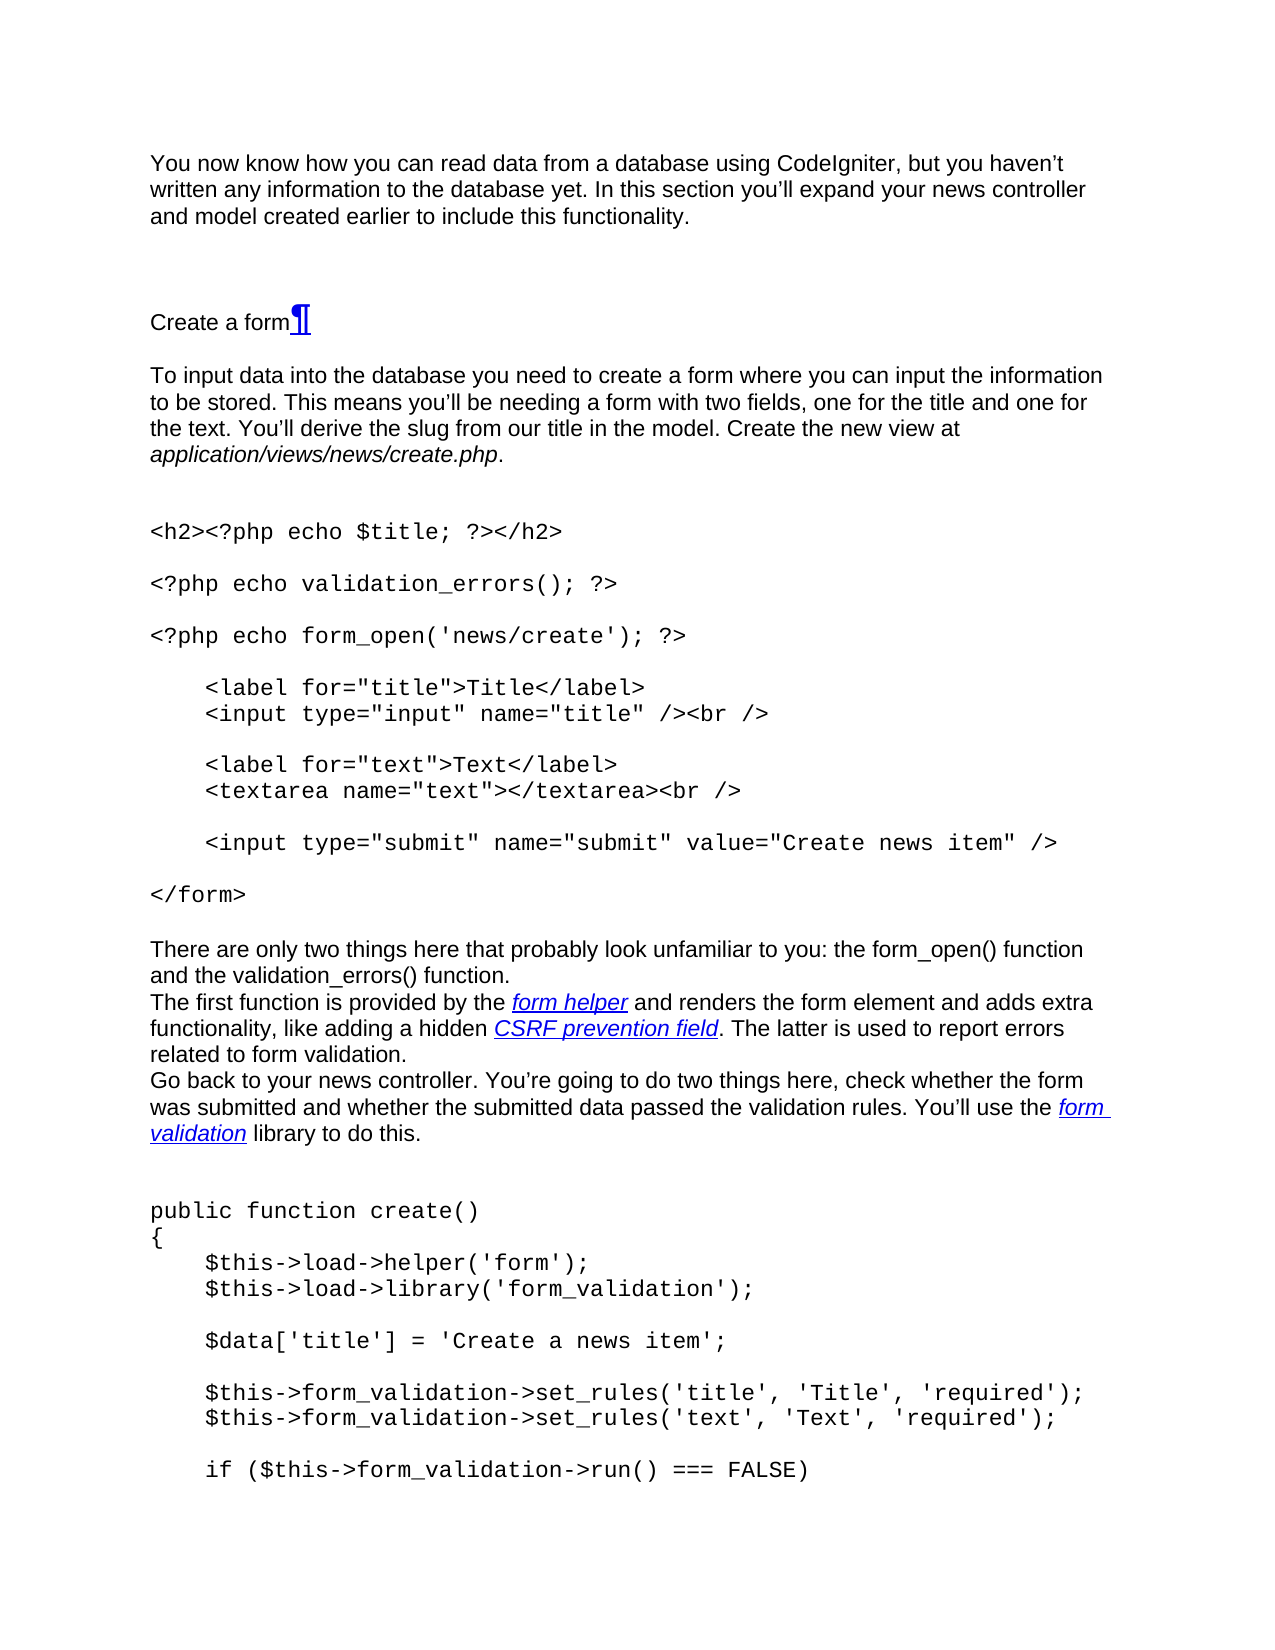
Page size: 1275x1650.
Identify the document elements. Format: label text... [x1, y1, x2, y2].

text You now know how you can read data from a database using CodeIgniter, but you haven’t written any information to the database yet. In this section you’ll expand your news controller and model created earlier to include this functionality. [150, 150, 1125, 229]
text Go back to your news controller. You’re going to do two things here, check whether the form was submitted and whether the submitted data passed the validation rules. You’ll use the form validation library to do this. [150, 1067, 1125, 1147]
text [150, 1199, 1125, 1484]
text There are only two things here that probably look unfamiliar to you: the form_open() function and the validation_errors() function. [150, 936, 1125, 988]
text To input data into the database you need to create a form where you can input the information to be stored. This means you’ll be needing a form with two fields, one for the title and one for the text. You’ll derive the slug from our title in the model. Create the new view at application/views/news/create.php. [150, 362, 1125, 468]
text <h2><?php echo $title; ?></h2> <?php echo validation_errors(); ?> <?php echo form_open('news/create'); ?> <label for="title">Title</label> <input type="input" name="title" /><br /> <label for="text">Text</label> <textarea name="text"></textarea><br /> <input type="submit" name="submit" value="Create news item" /> </form> [150, 520, 1125, 936]
text Create a form¶ [150, 296, 1125, 339]
text The first function is provided by the form helper and renders the form element and adds extra functionality, like adding a hidden CSRF prevention field. The latter is used to report errors related to form validation. [150, 988, 1125, 1067]
